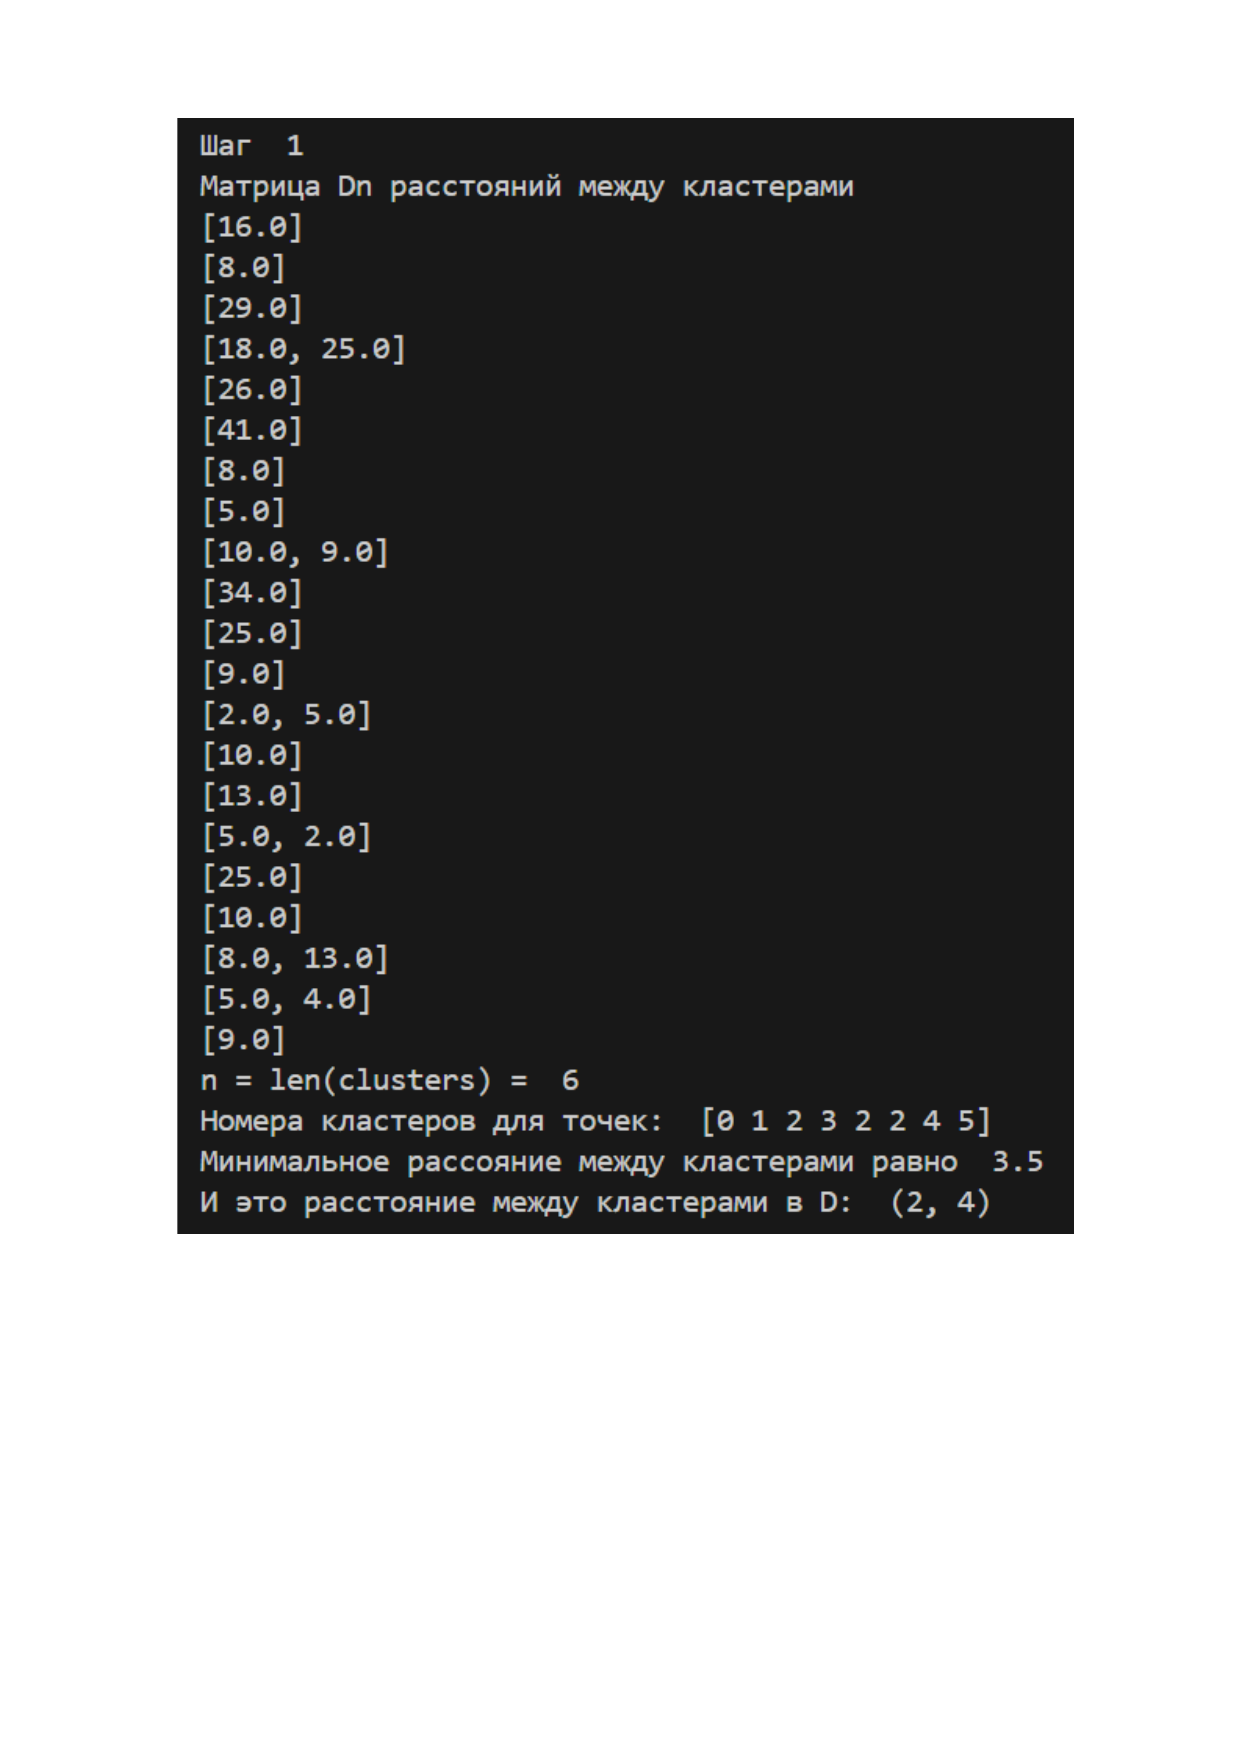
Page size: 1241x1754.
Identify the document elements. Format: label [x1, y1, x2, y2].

picture [177, 118, 1074, 1234]
